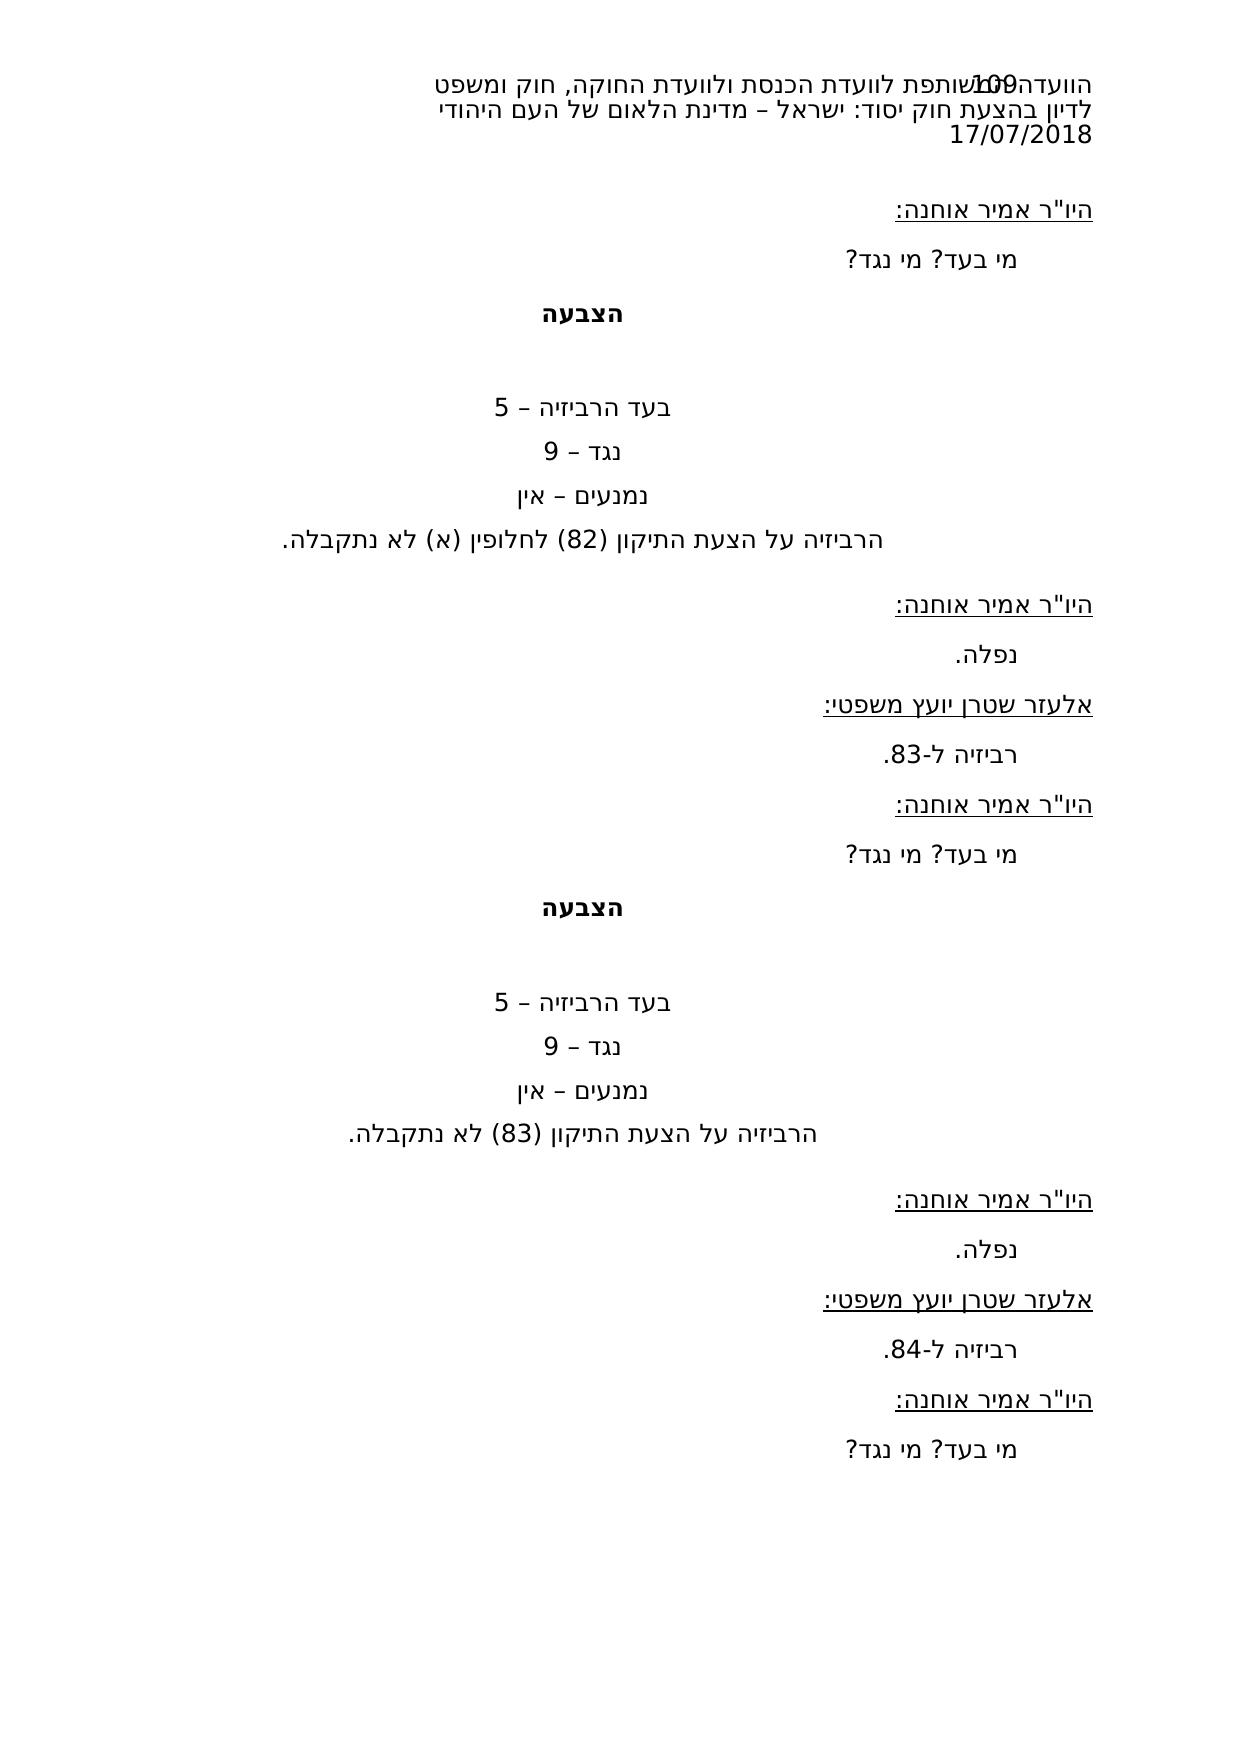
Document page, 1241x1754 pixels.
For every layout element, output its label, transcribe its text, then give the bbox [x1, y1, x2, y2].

text מי בעד? מי נגד? [147, 1438, 1093, 1463]
text נפלה. [147, 644, 1093, 669]
text מי בעד? מי נגד? [147, 844, 1093, 869]
text נפלה. [147, 1238, 1093, 1263]
text בעד הרביזיה – 5 [147, 988, 1093, 1018]
text מי בעד? מי נגד? [147, 249, 1093, 274]
text בעד הרביזיה – 5 [147, 394, 1093, 423]
text נמנעים – אין [147, 1076, 1093, 1105]
text רביזיה ל-84. [147, 1338, 1093, 1363]
text הרביזיה על הצעת התיקון (83) לא נתקבלה. [147, 1120, 1093, 1149]
text נמנעים – אין [147, 481, 1093, 510]
text הצבעה [147, 299, 1093, 328]
text נגד – 9 [147, 1032, 1093, 1061]
text נגד – 9 [147, 437, 1093, 467]
text הרביזיה על הצעת התיקון (82) לחלופין (א) לא נתקבלה. [147, 525, 1093, 554]
text רביזיה ל-83. [147, 744, 1093, 769]
text הצבעה [147, 894, 1093, 923]
